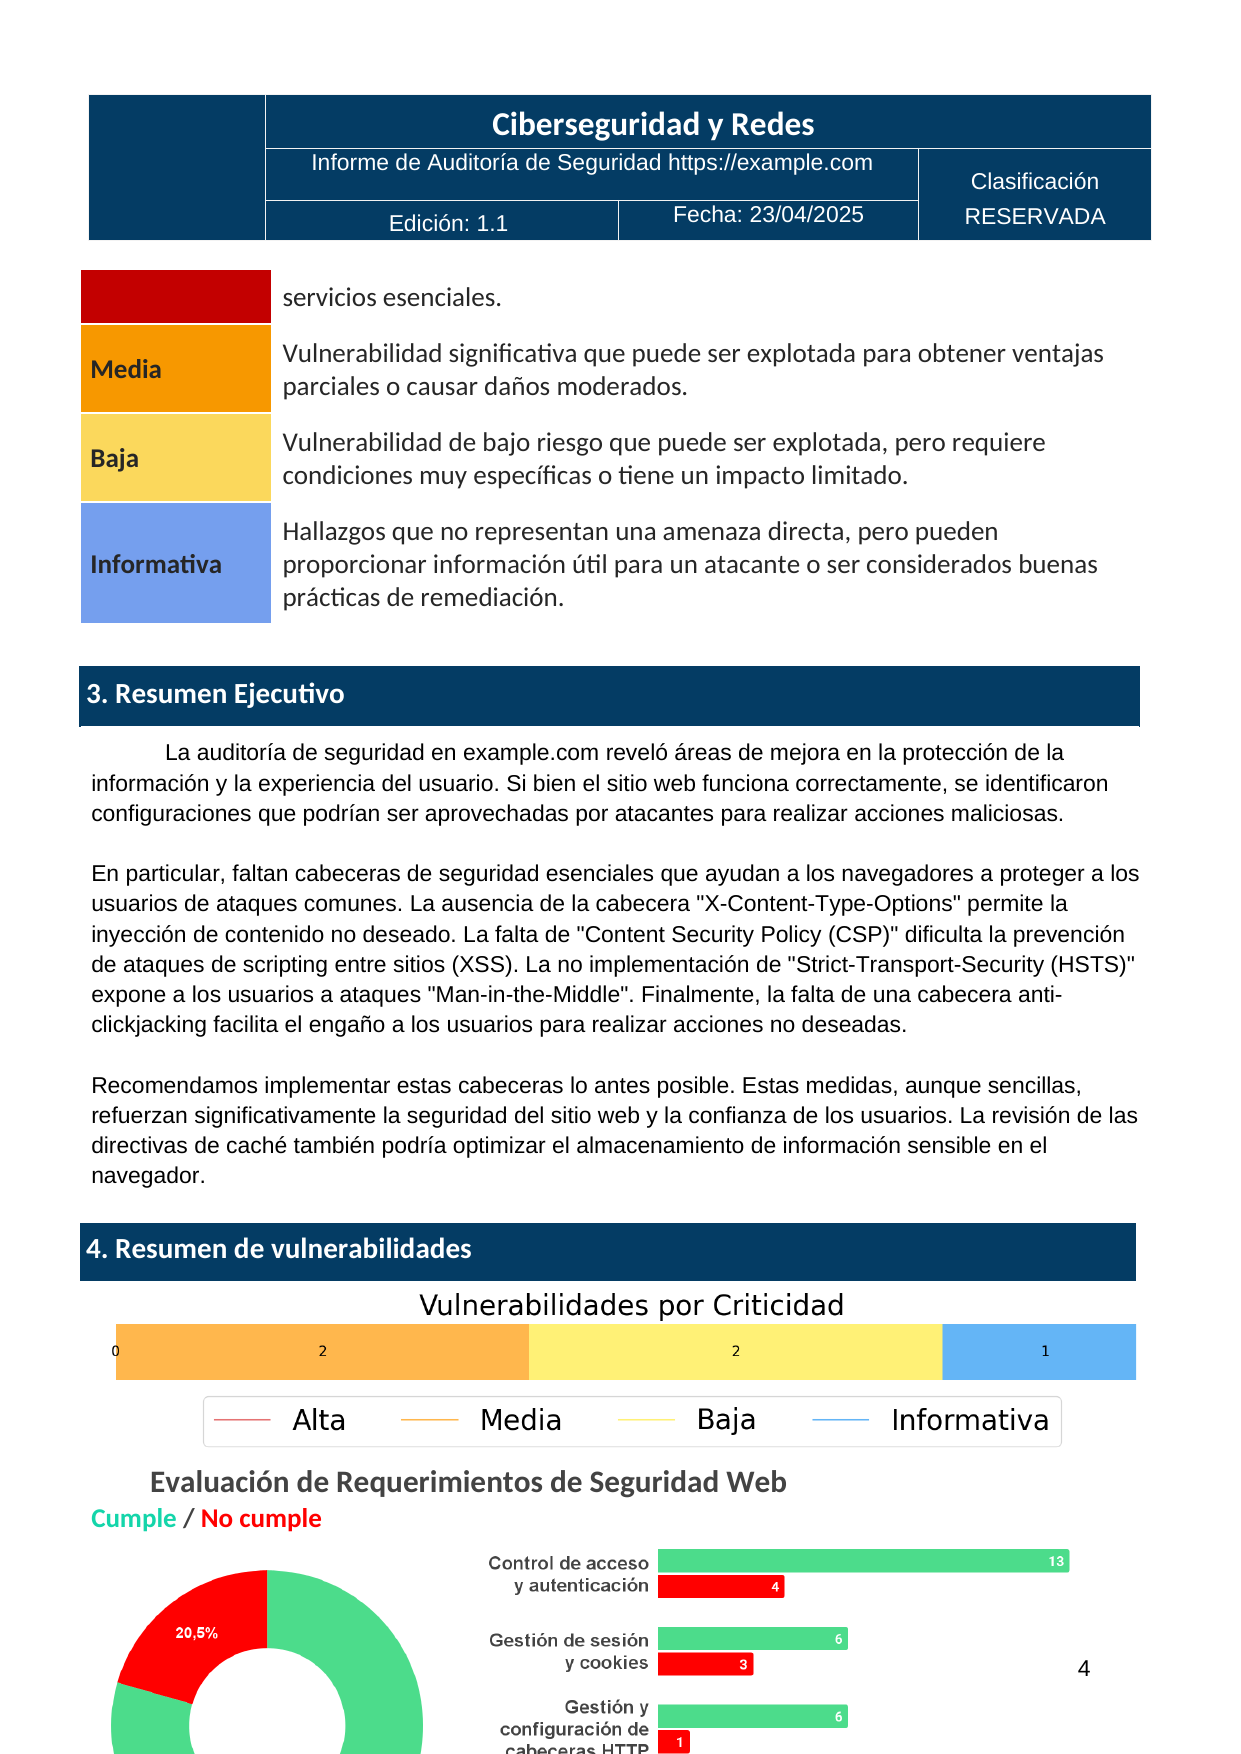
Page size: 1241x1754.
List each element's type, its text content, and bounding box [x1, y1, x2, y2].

picture [104, 1287, 1137, 1453]
table_cell Vulnerabilidad de bajo riesgo que puede ser explotada, pero requiere condiciones muy específicas o tiene un impacto limitado. [273, 414, 1138, 501]
table_header 3. Resumen Ejecutivo [81, 667, 1139, 726]
table_header 4. Resumen de vulnerabilidades [80, 1223, 1136, 1281]
table_cell Media [81, 325, 271, 412]
table_cell Informativa [81, 503, 271, 623]
table_cell Baja [81, 414, 271, 501]
picture [475, 1534, 1142, 1754]
table_cell Alta [81, 270, 271, 323]
text La auditoría de seguridad en example.com reveló áreas de mejora en la protección de la información y la experiencia del usuario. Si bien el sitio web funciona correctamente, se identificaron configuraciones que podrían ser aprovechadas por atacantes para realizar acciones maliciosas. En particular, faltan cabeceras de seguridad esenciales que ayudan a los navegadores a proteger a los usuarios de ataques comunes. La ausencia de la cabecera "X-Content-Type-Options" permite la inyección de contenido no deseado. La falta de "Content Security Policy (CSP)" dificulta la prevención de ataques de scripting entre sitios (XSS). La no implementación de "Strict-Transport-Security (HSTS)" expone a los usuarios a ataques "Man-in-the-Middle". Finalmente, la falta de una cabecera anti-clickjacking facilita el engaño a los usuarios para realizar acciones no deseadas. Recomendamos implementar estas cabeceras lo antes posible. Estas medidas, aunque sencillas, refuerzan significativamente la seguridad del sitio web y la confianza de los usuarios. La revisión de las directivas de caché también podría optimizar el almacenamiento de información sensible en el navegador. [91, 739, 1153, 1219]
table_cell Vulnerabilidad significativa que puede ser explotada para obtener ventajas parciales o causar daños moderados. [273, 325, 1138, 412]
table_cell [80, 1281, 1136, 1463]
table_cell Hallazgos que no representan una amenaza directa, pero pueden proporcionar información útil para un atacante o ser considerados buenas prácticas de remediación. [273, 503, 1138, 623]
picture [95, 1552, 432, 1754]
text Evaluación de Requerimientos de Seguridad Web [150, 1463, 1153, 1501]
text Cumple / No cumple [91, 1501, 1153, 1534]
